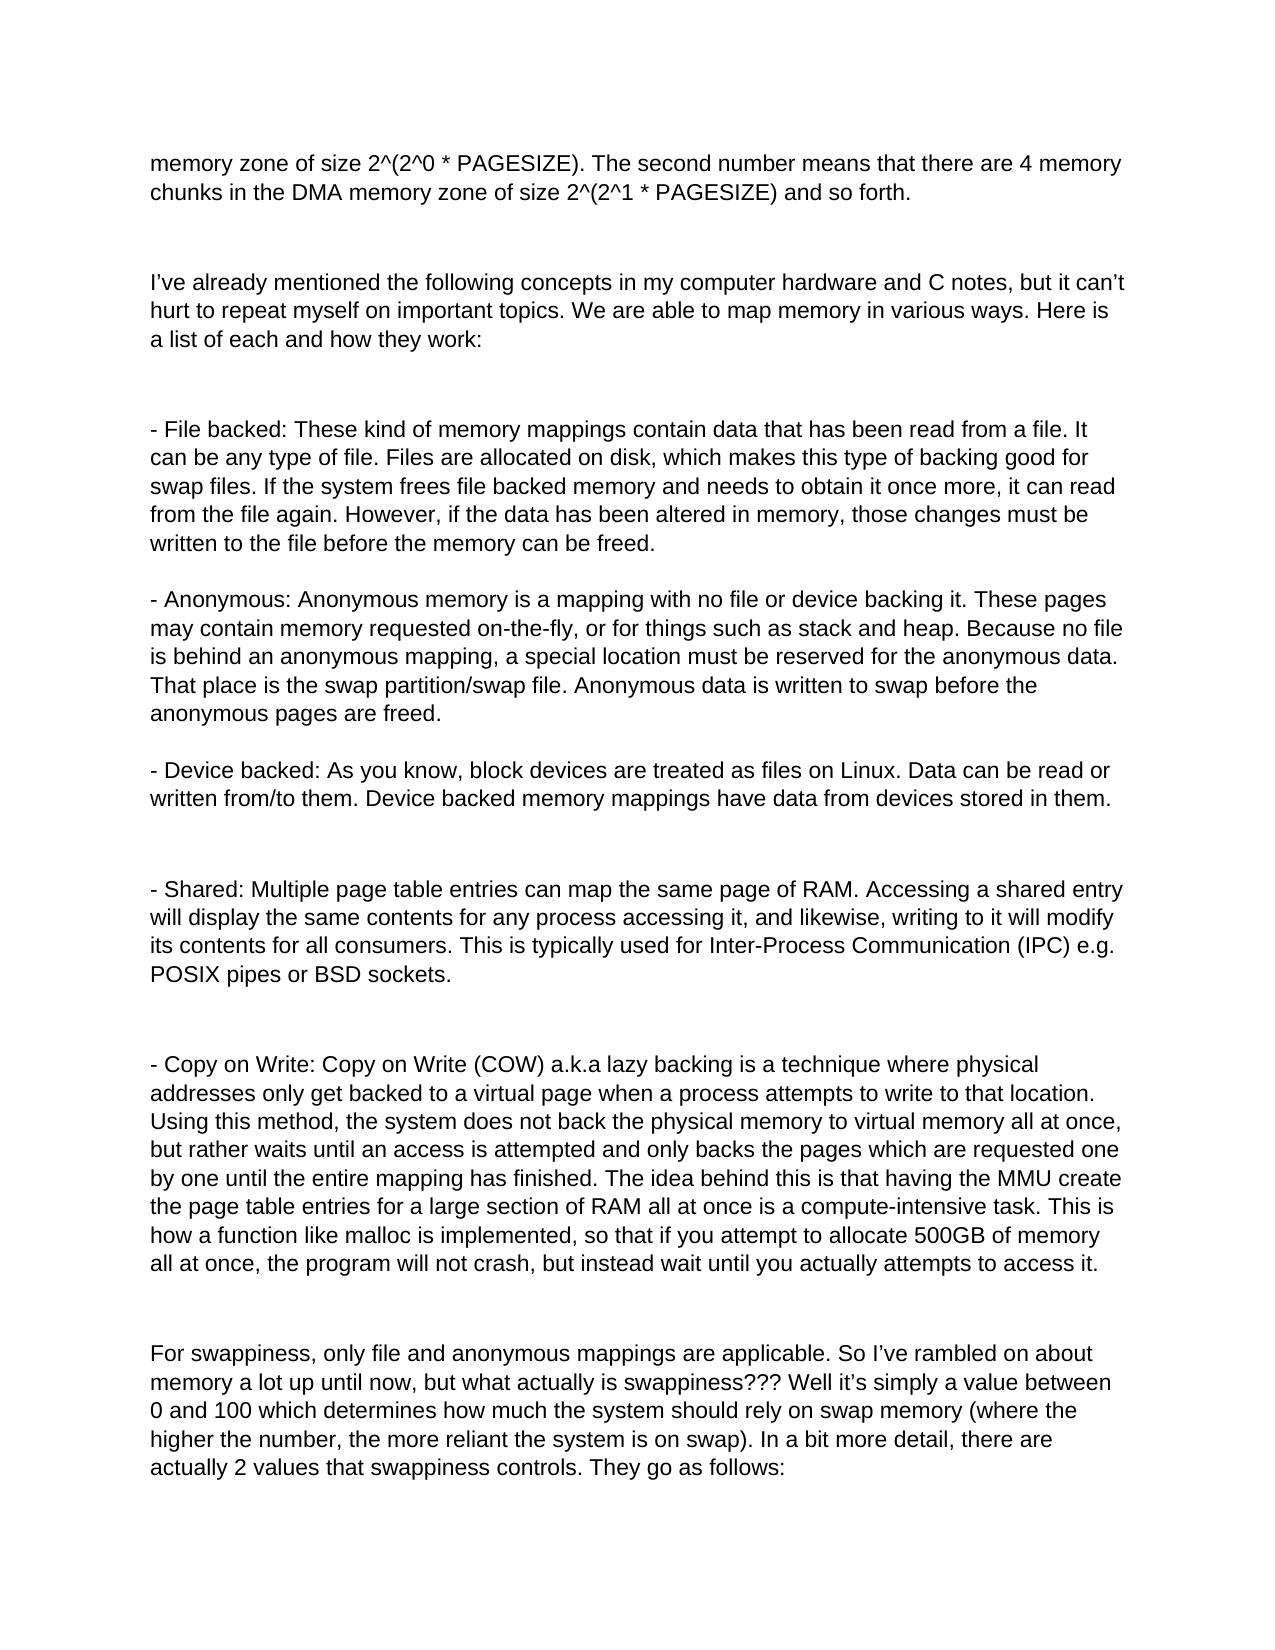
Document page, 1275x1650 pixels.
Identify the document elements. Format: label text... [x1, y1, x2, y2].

text I’ve already mentioned the following concepts in my computer hardware and C notes, but it can’t hurt to repeat myself on important topics. We are able to map memory in various ways. Here is a list of each and how they work: [150, 269, 1125, 352]
text - File backed: These kind of memory mappings contain data that has been read from a file. It can be any type of file. Files are allocated on disk, which makes this type of backing good for swap files. If the system frees file backed memory and needs to obtain it once more, it can read from the file again. However, if the data has been altered in memory, those changes must be written to the file before the memory can be freed. - Anonymous: Anonymous memory is a mapping with no file or device backing it. These pages may contain memory requested on-the-fly, or for things such as stack and heap. Because no file is behind an anonymous mapping, a special location must be reserved for the anonymous data. That place is the swap partition/swap file. Anonymous data is written to swap before the anonymous pages are freed. - Device backed: As you know, block devices are treated as files on Linux. Data can be read or written from/to them. Device backed memory mappings have data from devices stored in them. [150, 416, 1125, 812]
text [150, 150, 1125, 205]
text - Shared: Multiple page table entries can map the same page of RAM. Accessing a shared entry will display the same contents for any process accessing it, and likewise, writing to it will modify its contents for all consumers. This is typically used for Inter-Process Communication (IPC) e.g. POSIX pipes or BSD sockets. [150, 876, 1125, 987]
